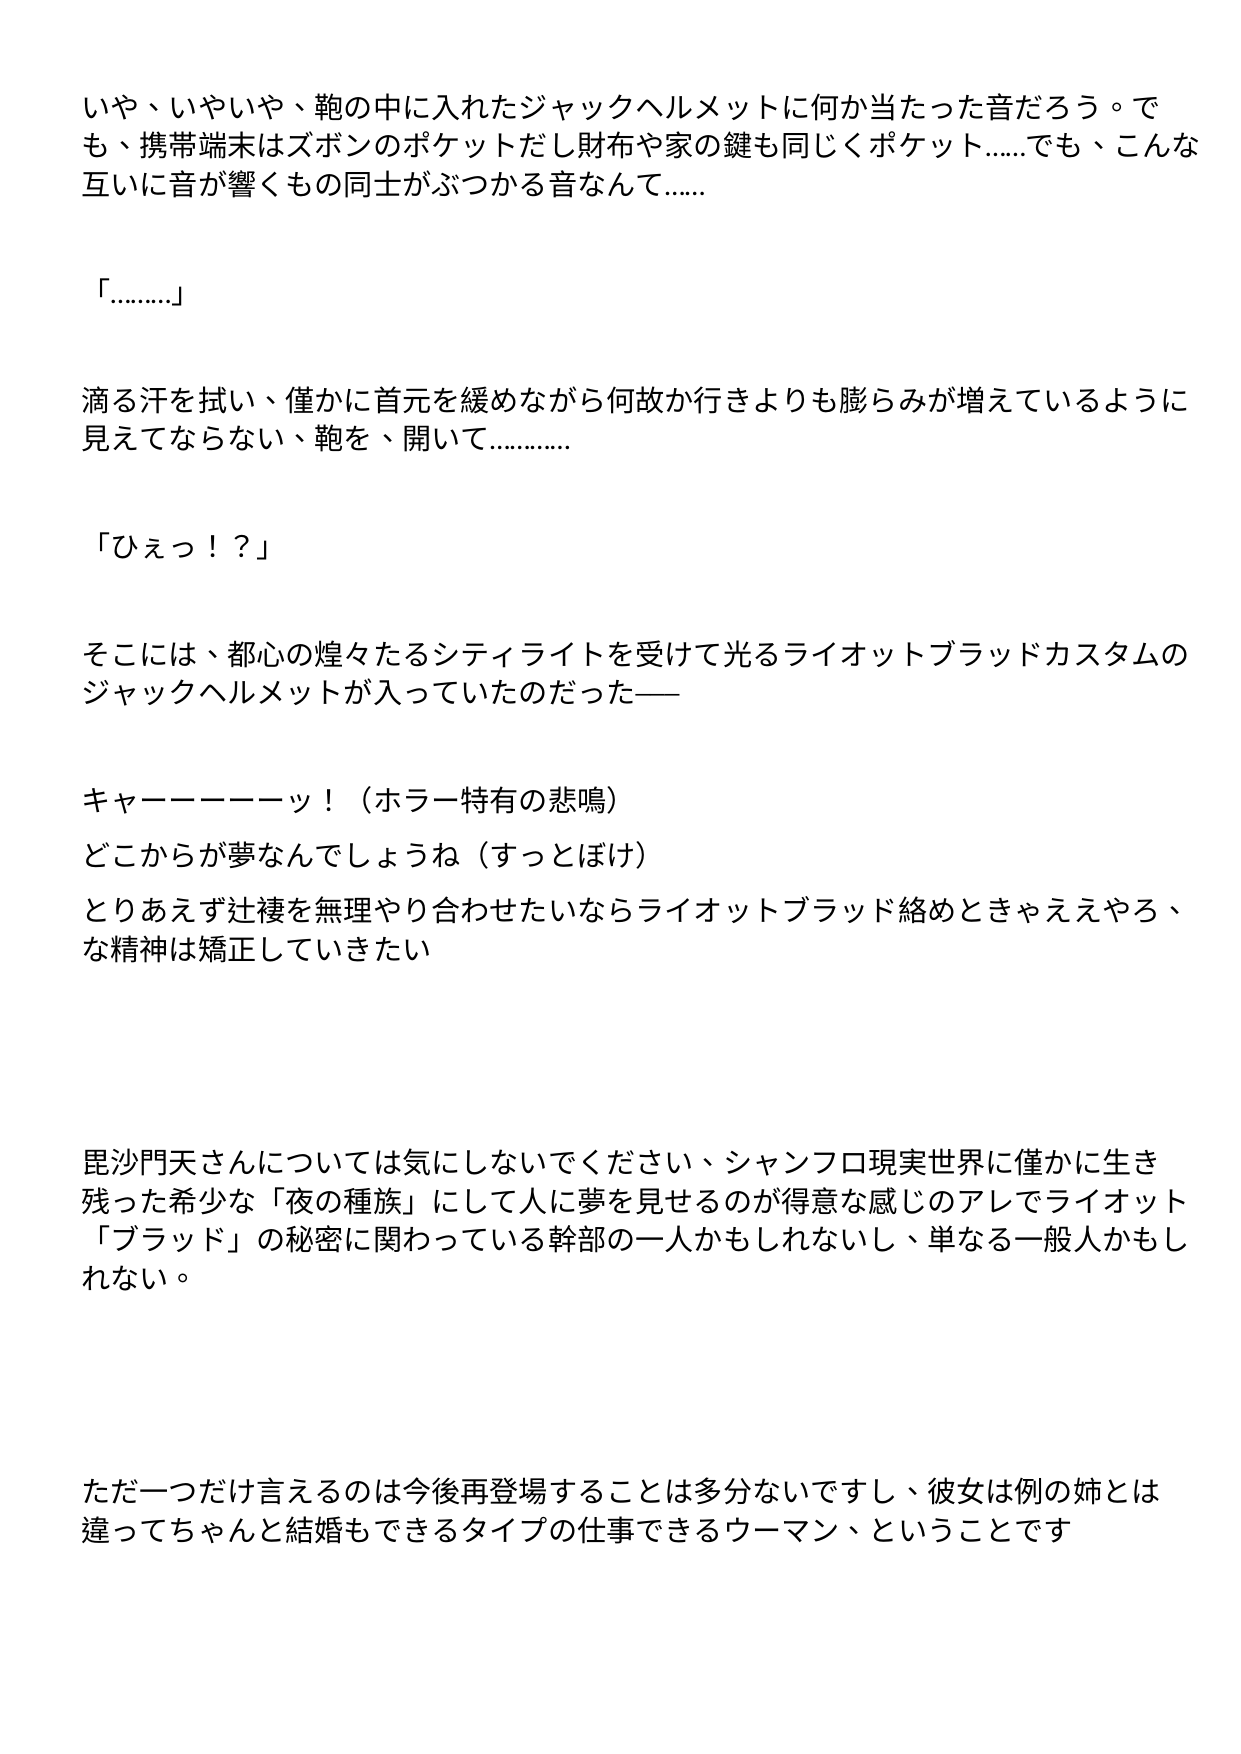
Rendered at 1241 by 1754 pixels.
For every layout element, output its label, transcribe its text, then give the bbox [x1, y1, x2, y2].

text とりあえず辻褄を無理やり合わせたいならライオットブラッド絡めときゃええやろ、な精神は矯正していきたい [81, 893, 1215, 968]
text 「………」 [81, 275, 1215, 310]
text そこには、都心の煌々たるシティライトを受けて光るライオットブラッドカスタムのジャックヘルメットが入っていたのだった─── [81, 637, 1215, 711]
text いや、いやいや、鞄の中に入れたジャックヘルメットに何か当たった音だろう。でも、携帯端末はズボンのポケットだし財布や家の鍵も同じくポケット……でも、こんな互いに音が響くもの同士がぶつかる音なんて…… [81, 90, 1215, 202]
text ただ一つだけ言えるのは今後再登場することは多分ないですし、彼女は例の姉とは違ってちゃんと結婚もできるタイプの仕事できるウーマン、ということです [81, 1474, 1215, 1548]
text 滴る汗を拭い、僅かに首元を緩めながら何故か行きよりも膨らみが増えているように見えてならない、鞄を、開いて………… [81, 383, 1215, 457]
text キャーーーーーッ！（ホラー特有の悲鳴） [81, 783, 1215, 819]
text どこからが夢なんでしょうね（すっとぼけ） [81, 838, 1215, 874]
text 「ひぇっ！？」 [81, 529, 1215, 565]
text 毘沙門天さんについては気にしないでください、シャンフロ現実世界に僅かに生き残った希少な「夜の種族」にして人に夢を見せるのが得意な感じのアレでライオット「ブラッド」の秘密に関わっている幹部の一人かもしれないし、単なる一般人かもしれない。 [81, 1146, 1215, 1296]
